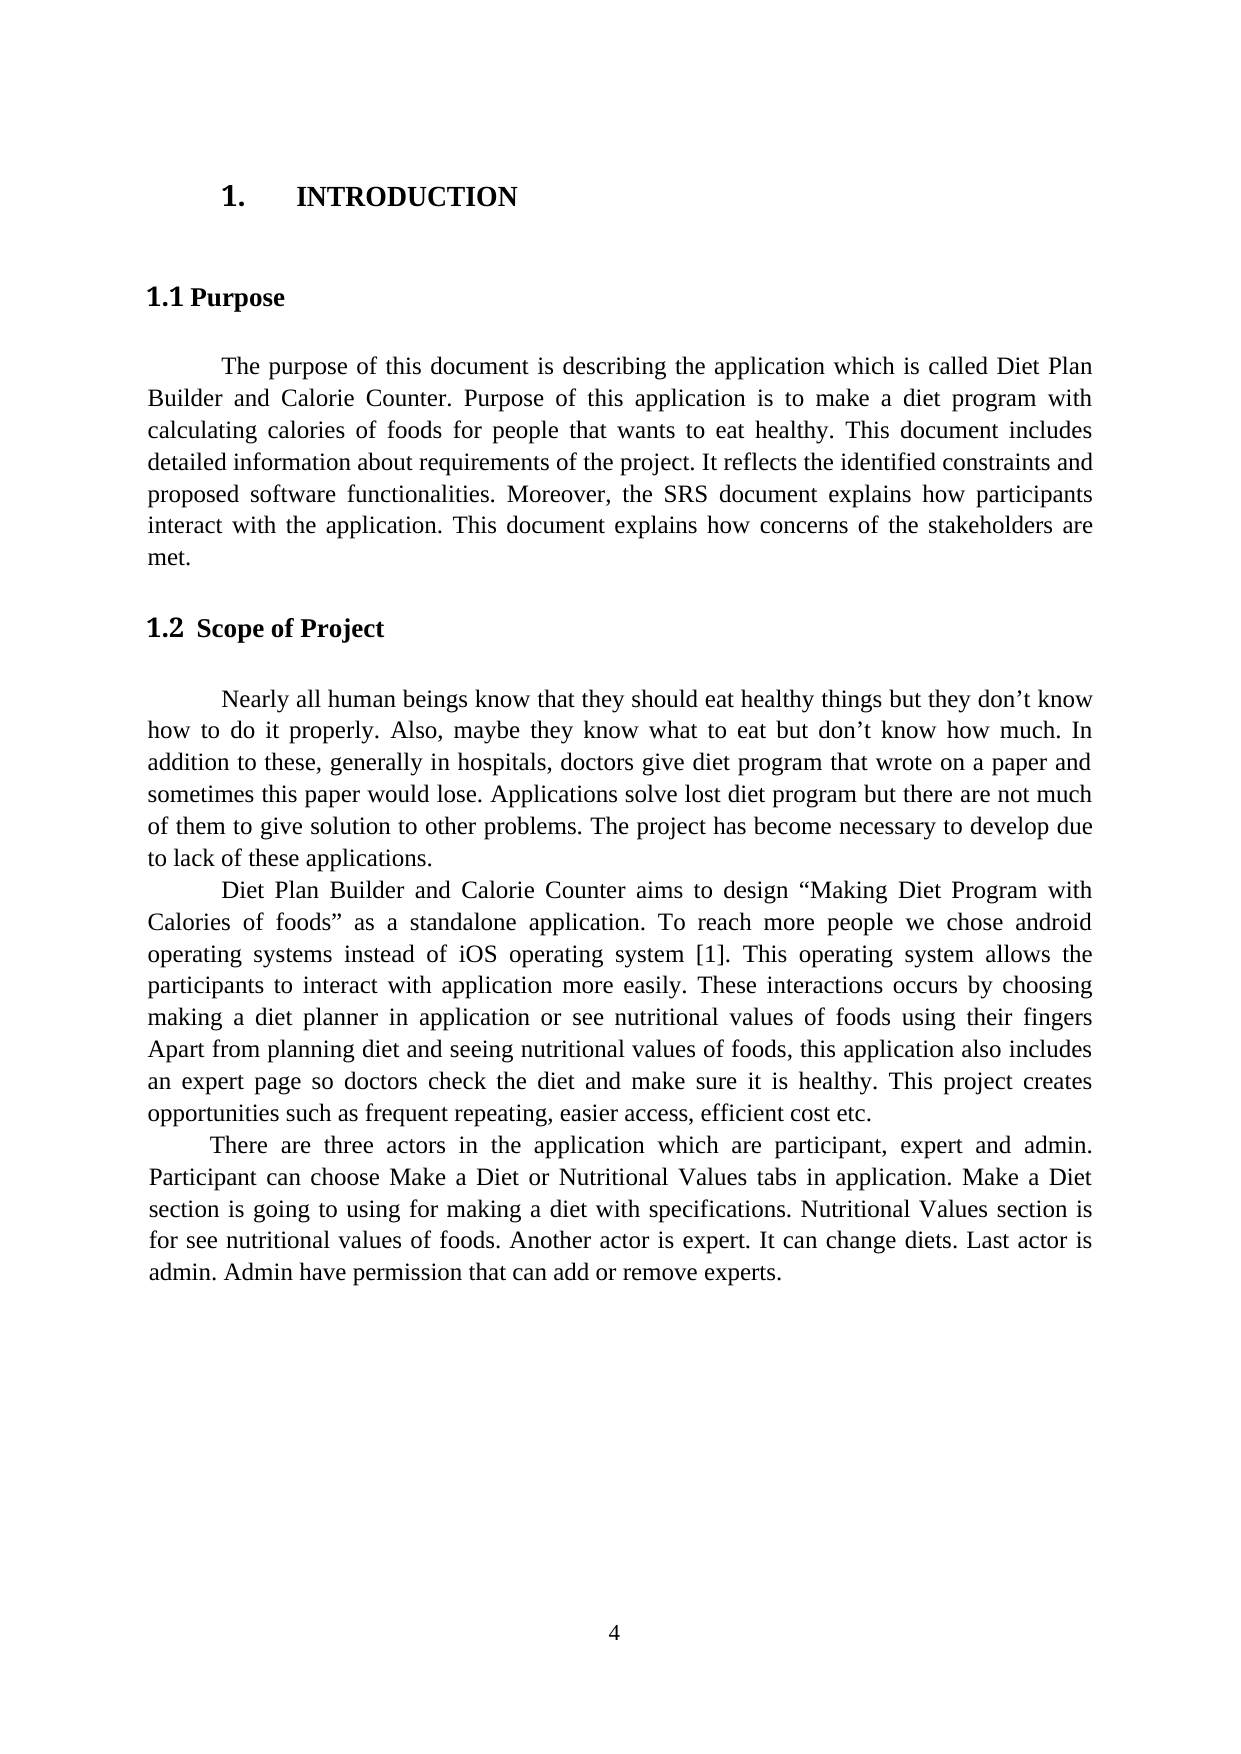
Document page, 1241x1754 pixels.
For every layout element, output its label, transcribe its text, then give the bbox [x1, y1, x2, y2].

text Nearly all human beings know that they should eat healthy things but they don’t know how to do it properly. Also, maybe they know what to eat but don’t know how much. In addition to these, generally in hospitals, doctors give diet program that wrote on a paper and sometimes this paper would lose. Applications solve lost diet program but there are not much of them to give solution to other problems. The project has become necessary to develop due to lack of these applications. [147, 684, 1093, 872]
subtitle Purpose [146, 278, 1146, 315]
text Diet Plan Builder and Calorie Counter aims to design “Making Diet Program with Calories of foods” as a standalone application. To reach more people we chose android operating systems instead of iOS operating system [1]. This operating system allows the participants to interact with application more easily. These interactions occurs by choosing making a diet planner in application or see nutritional values of foods using their fingers Apart from planning diet and seeing nutritional values of foods, this application also includes an expert page so doctors check the diet and make sure it is healthy. This project creates opportunities such as frequent repeating, easier access, efficient cost etc. [147, 875, 1093, 1127]
subtitle INTRODUCTION [221, 176, 1146, 215]
text There are three actors in the application which are participant, expert and admin. Participant can choose Make a Diet or Nutritional Values tabs in application. Make a Diet section is going to using for making a diet with specifications. Nutritional Values section is for see nutritional values of foods. Another actor is expert. It can change diets. Last actor is admin. Admin have permission that can add or remove experts. [148, 1130, 1094, 1286]
text The purpose of this document is describing the application which is called Diet Plan Builder and Calorie Counter. Purpose of this application is to make a diet program with calculating calories of foods for people that wants to eat healthy. This document includes detailed information about requirements of the project. It reflects the identified constraints and proposed software functionalities. Moreover, the SRS document explains how participants interact with the application. This document explains how concerns of the stakeholders are met. [147, 351, 1094, 571]
subtitle Scope of Project [146, 608, 1146, 645]
